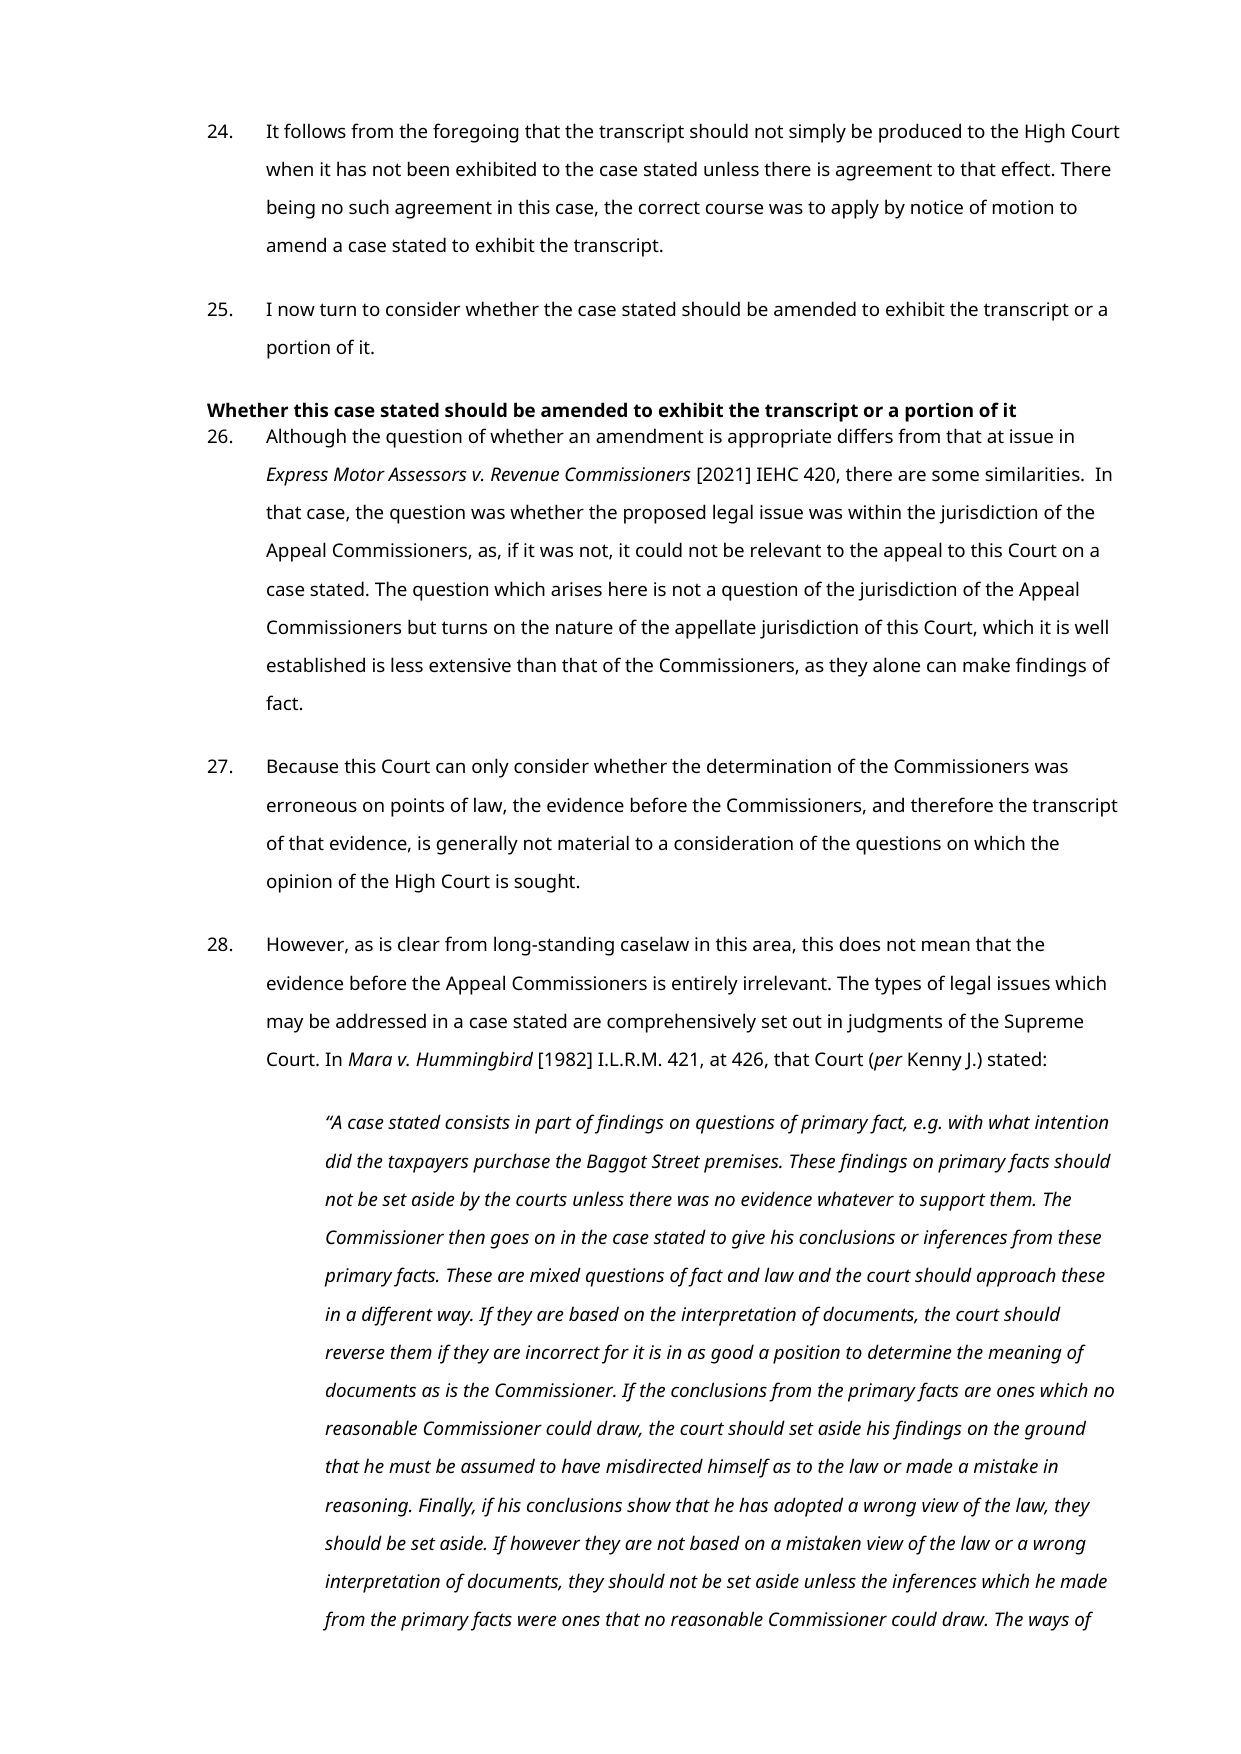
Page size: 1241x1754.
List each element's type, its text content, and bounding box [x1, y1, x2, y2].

text 26. Although the question of whether an amendment is appropriate differs from that at issue in Express Motor Assessors v. Revenue Commissioners [2021] IEHC 420, there are some similarities. In that case, the question was whether the proposed legal issue was within the jurisdiction of the Appeal Commissioners, as, if it was not, it could not be relevant to the appeal to this Court on a case stated. The question which arises here is not a question of the jurisdiction of the Appeal Commissioners but turns on the nature of the appellate jurisdiction of this Court, which it is well established is less extensive than that of the Commissioners, as they alone can make findings of fact. [207, 423, 1122, 716]
text 27. Because this Court can only consider whether the determination of the Commissioners was erroneous on points of law, the evidence before the Commissioners, and therefore the transcript of that evidence, is generally not material to a consideration of the questions on which the opinion of the High Court is sought. [207, 754, 1122, 894]
text 25. I now turn to consider whether the case stated should be amended to exhibit the transcript or a portion of it. [207, 296, 1122, 360]
text 24. It follows from the foregoing that the transcript should not simply be produced to the High Court when it has not been exhibited to the case stated unless there is agreement to that effect. There being no such agreement in this case, the correct course was to apply by notice of motion to amend a case stated to exhibit the transcript. [207, 118, 1122, 258]
subtitle Whether this case stated should be amended to exhibit the transcript or a portion of it [207, 397, 1122, 423]
text 28. However, as is clear from long-standing caselaw in this area, this does not mean that the evidence before the Appeal Commissioners is entirely irrelevant. The types of legal issues which may be addressed in a case stated are comprehensively set out in judgments of the Supreme Court. In Mara v. Hummingbird [1982] I.L.R.M. 421, at 426, that Court (per Kenny J.) stated: [207, 932, 1122, 1072]
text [266, 1110, 1122, 1632]
